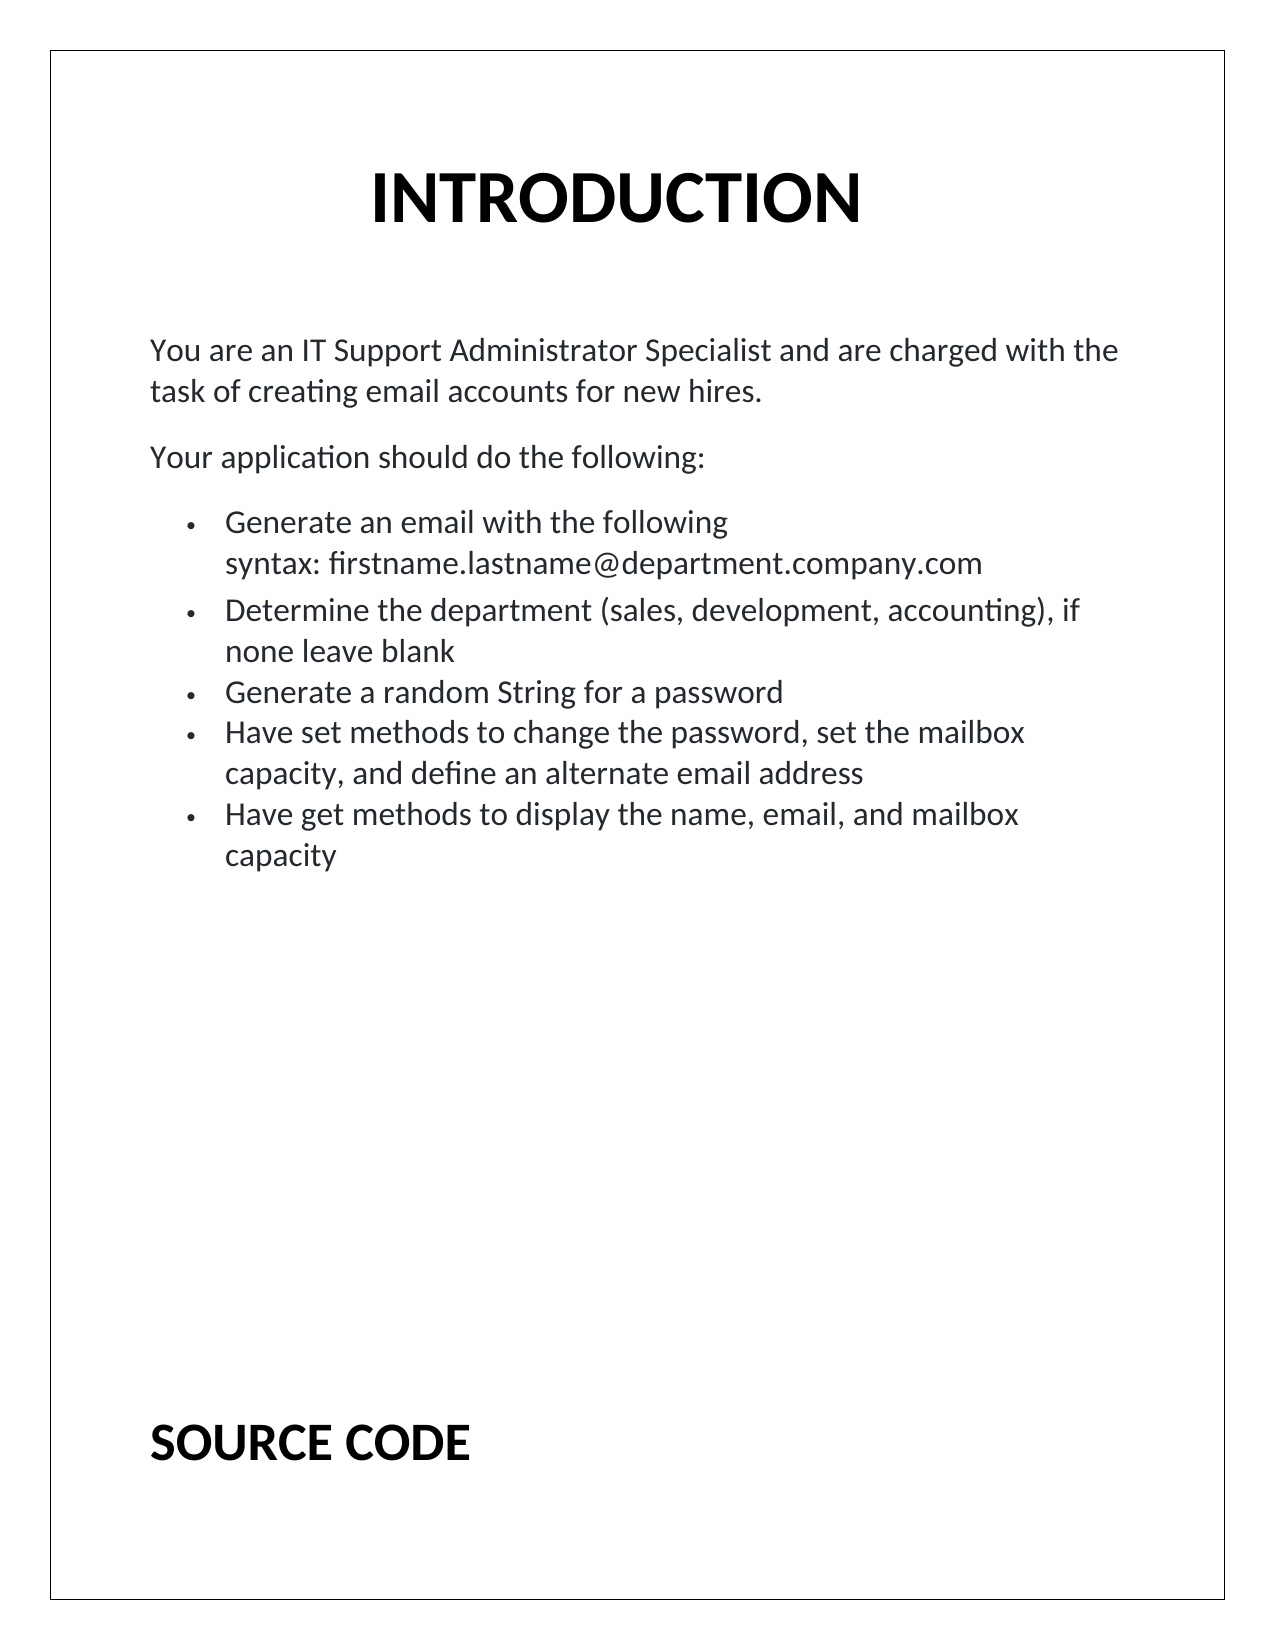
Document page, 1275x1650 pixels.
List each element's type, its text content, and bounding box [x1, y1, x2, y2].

list Have set methods to change the password, set the mailbox capacity, and define an alternate email address [187, 711, 1125, 793]
text INTRODUCTION [150, 150, 1125, 242]
text SOURCE CODE [150, 1408, 1125, 1474]
text Your application should do the following: [150, 436, 1125, 477]
text You are an IT Support Administrator Specialist and are charged with the task of creating email accounts for new hires. [150, 329, 1125, 411]
list Generate an email with the following syntax: firstname.lastname@department.company.com [187, 502, 1125, 583]
list Have get methods to display the name, email, and mailbox capacity [187, 793, 1125, 874]
list Determine the department (sales, development, accounting), if none leave blank [187, 589, 1125, 671]
list Generate a random String for a password [187, 671, 1125, 711]
